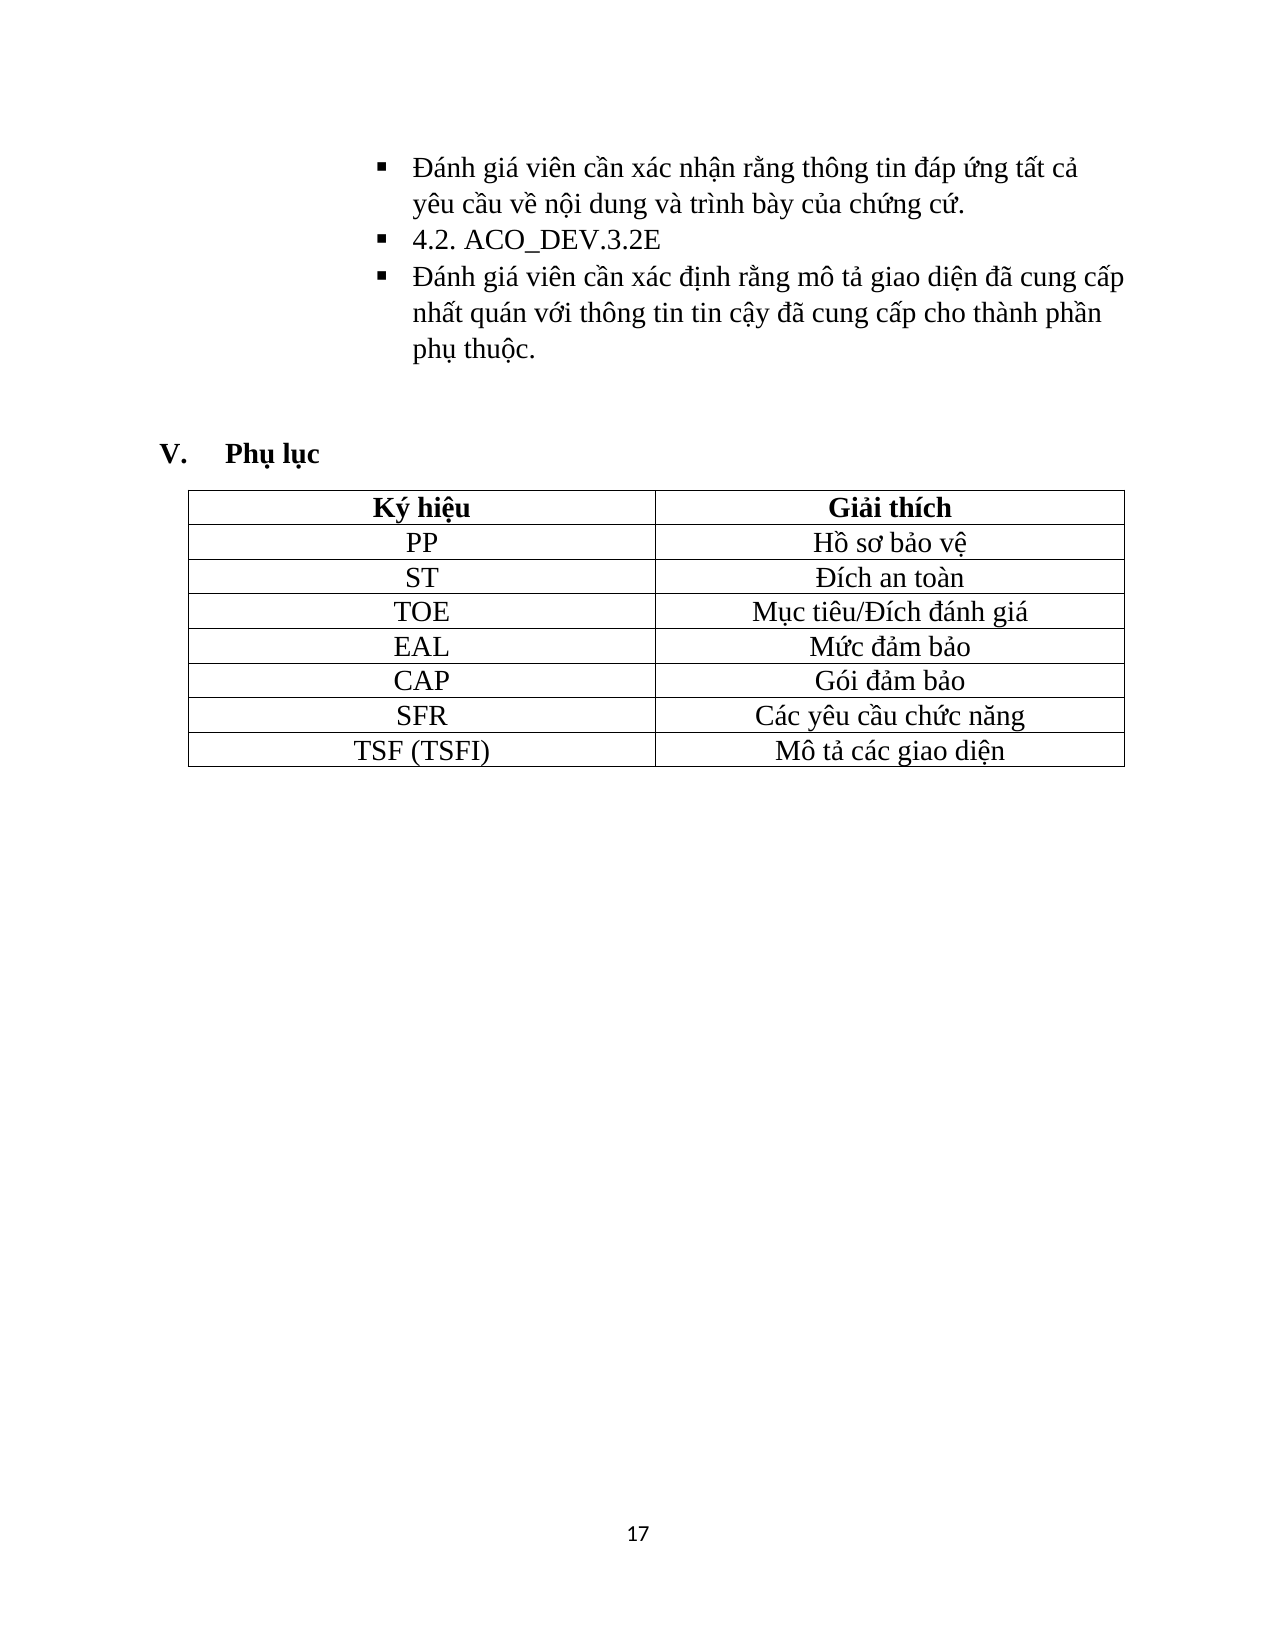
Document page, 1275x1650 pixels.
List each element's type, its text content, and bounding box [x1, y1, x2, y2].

list Đánh giá viên cần xác nhận rằng thông tin đáp ứng tất cả yêu cầu về nội dung và trình bày của chứng cứ. [375, 150, 1125, 220]
table_cell EAL [189, 629, 655, 662]
table_cell Gói đảm bảo [656, 664, 1124, 697]
table_cell PP [189, 525, 655, 559]
table_cell ST [189, 560, 655, 593]
table_cell Đích an toàn [656, 560, 1124, 593]
table_cell Mục tiêu/Đích đánh giá [656, 594, 1124, 628]
table_cell Hồ sơ bảo vệ [656, 525, 1124, 559]
table_cell Mức đảm bảo [656, 629, 1124, 662]
list Đánh giá viên cần xác định rằng mô tả giao diện đã cung cấp nhất quán với thông tin tin cậy đã cung cấp cho thành phần phụ thuộc. [375, 259, 1125, 364]
table_header Giải thích [656, 491, 1124, 524]
table_header Ký hiệu [189, 491, 655, 524]
list Phụ lục [187, 437, 1125, 470]
table_cell TOE [189, 594, 655, 628]
list 4.2. ACO_DEV.3.2E [375, 222, 1125, 256]
table_cell Các yêu cầu chức năng [656, 698, 1124, 732]
table_cell SFR [189, 698, 655, 732]
table_cell CAP [189, 664, 655, 697]
table_cell TSF (TSFI) [189, 733, 655, 766]
table_cell Mô tả các giao diện [656, 733, 1124, 766]
